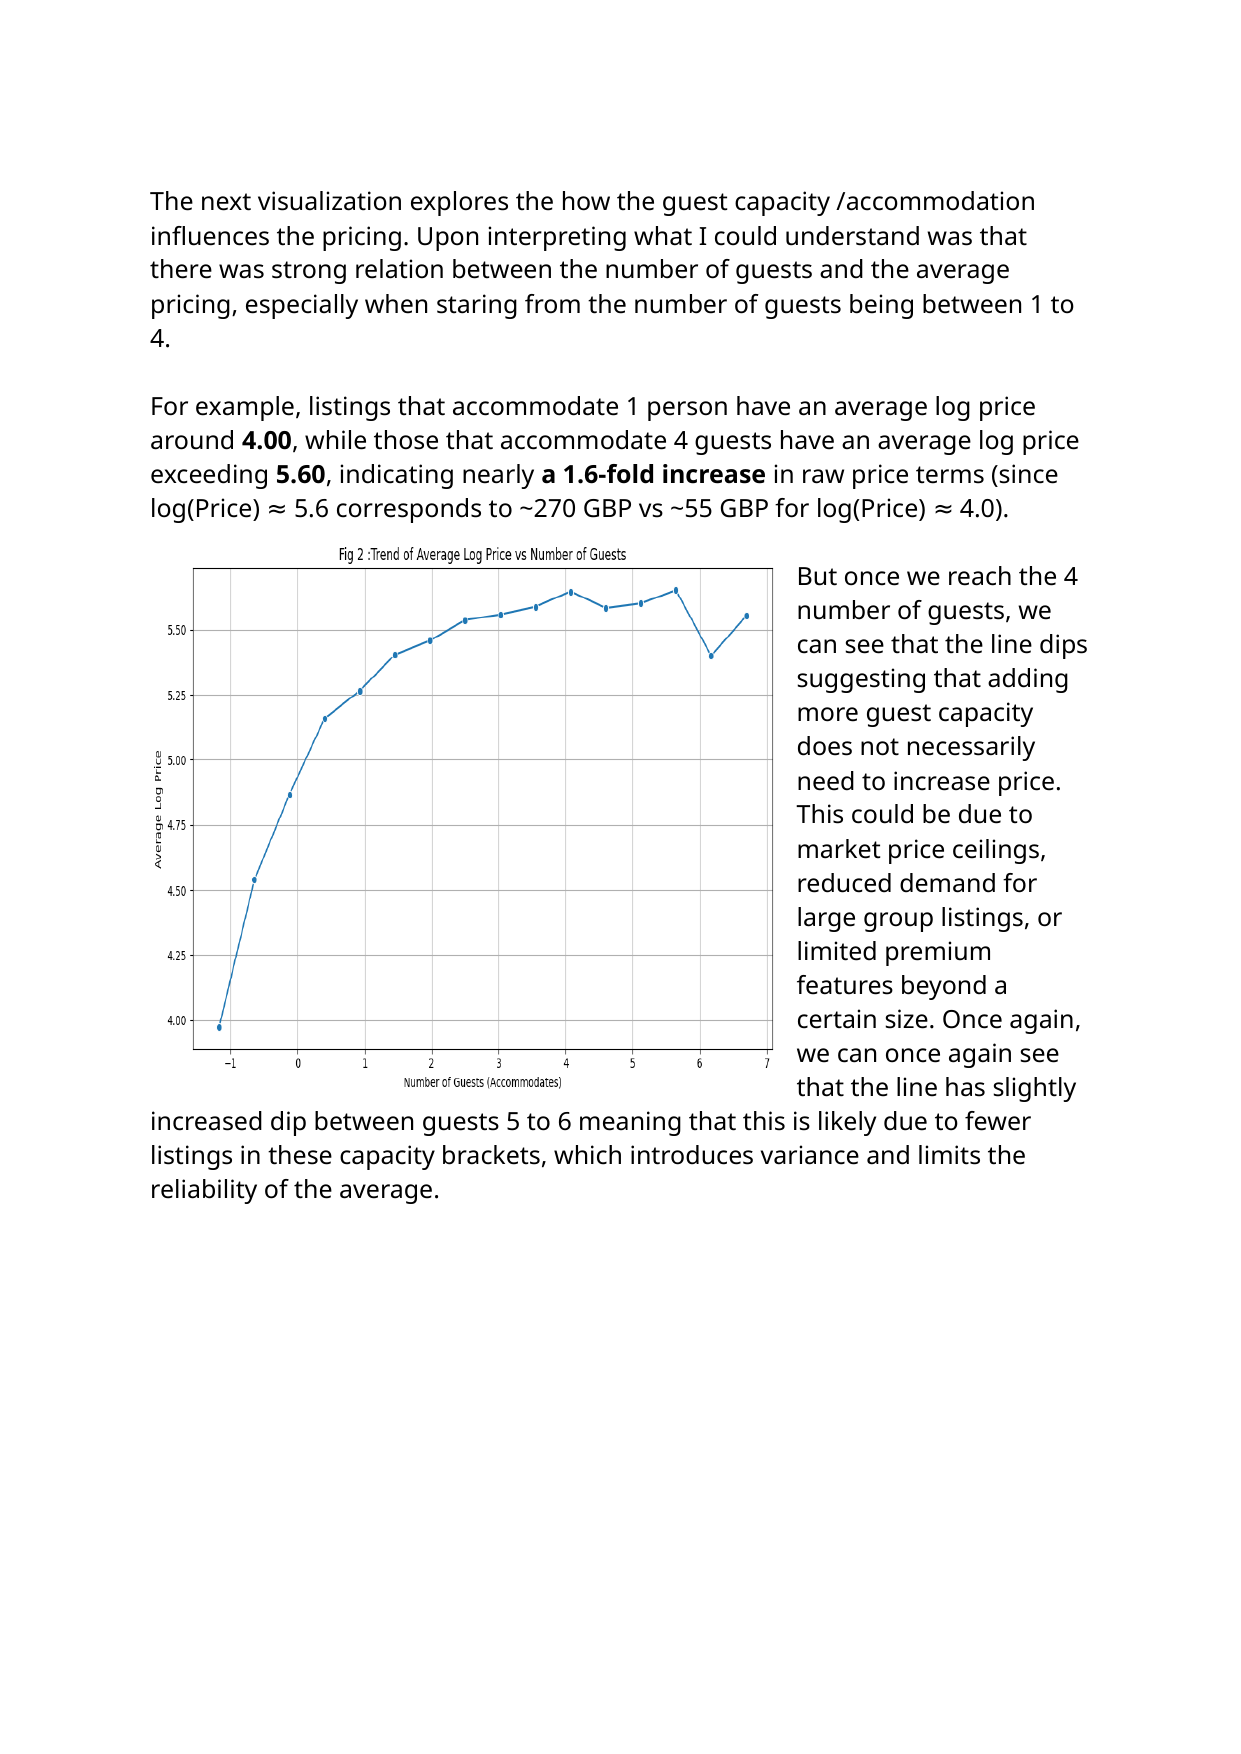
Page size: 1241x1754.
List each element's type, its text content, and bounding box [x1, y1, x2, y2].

text For example, listings that accommodate 1 person have an average log price around 4.00, while those that accommodate 4 guests have an average log price exceeding 5.60, indicating nearly a 1.6-fold increase in raw price terms (since log(Price) ≈ 5.6 corresponds to ~270 GBP vs ~55 GBP for log(Price) ≈ 4.0). [150, 388, 1090, 525]
text The next visualization explores the how the guest capacity /accommodation influences the pricing. Upon interpreting what I could understand was that there was strong relation between the number of guests and the average pricing, especially when staring from the number of guests being between 1 to 4. [150, 184, 1090, 354]
picture [148, 537, 778, 1099]
